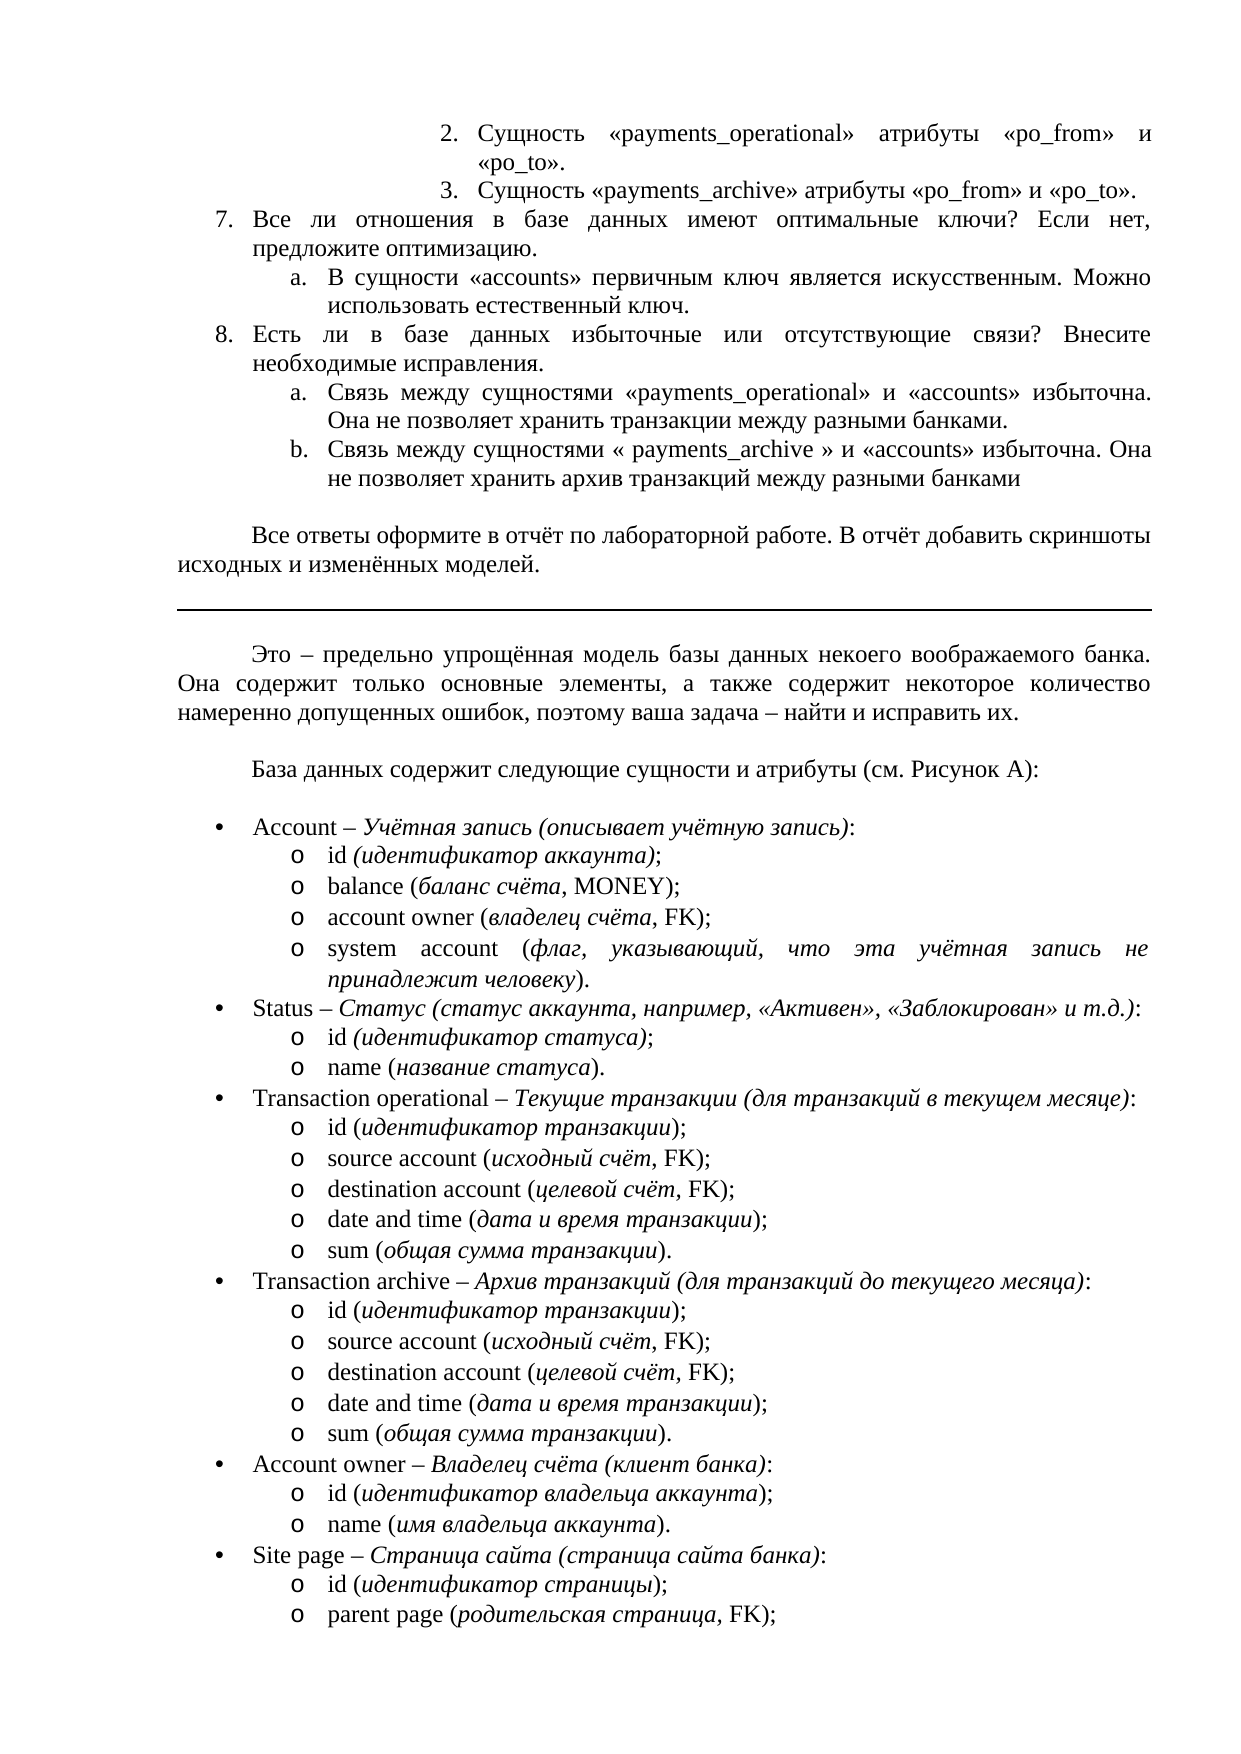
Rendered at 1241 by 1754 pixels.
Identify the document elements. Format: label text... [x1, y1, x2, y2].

list account owner (владелец счёта, FK); [290, 902, 1152, 933]
list Site page – Страница сайта (страница сайта банка): [215, 1540, 1152, 1569]
list Account – Учётная запись (описывает учётную запись): [215, 812, 1152, 841]
list name (название статуса). [290, 1052, 1152, 1083]
list id (идентификатор транзакции); [290, 1112, 1152, 1143]
list id (идентификатор статуса); [290, 1022, 1152, 1052]
text База данных содержит следующие сущности и атрибуты (см. Рисунок A): [177, 754, 1152, 783]
list source account (исходный счёт, FK); [290, 1143, 1152, 1174]
list parent page (родительская страница, FK); [290, 1599, 1152, 1630]
list date and time (дата и время транзакции); [290, 1204, 1152, 1235]
list Связь между сущностями « payments_archive » и «accounts» избыточна. Она не позволяет хранить архив транзакций между разными банками [290, 434, 1152, 492]
list Transaction operational – Текущие транзакции (для транзакций в текущем месяце): [215, 1083, 1152, 1112]
list Все ли отношения в базе данных имеют оптимальные ключи? Если нет, предложите оптимизацию. [215, 204, 1152, 262]
list Сущность «payments_archive» атрибуты «po_from» и «po_to». [440, 176, 1152, 204]
list id (идентификатор страницы); [290, 1569, 1152, 1599]
list Account owner – Владелец счёта (клиент банка): [215, 1449, 1152, 1478]
list id (идентификатор владельца аккаунта); [290, 1478, 1152, 1509]
list date and time (дата и время транзакции); [290, 1388, 1152, 1418]
list Status – Статус (статус аккаунта, например, «Активен», «Заблокирован» и т.д.): [215, 993, 1152, 1022]
list Связь между сущностями «payments_operational» и «accounts» избыточна. Она не позволяет хранить транзакции между разными банками. [290, 377, 1152, 434]
list sum (общая сумма транзакции). [290, 1418, 1152, 1449]
text Все ответы оформите в отчёт по лабораторной работе. В отчёт добавить скриншоты исходных и изменённых моделей. [177, 521, 1152, 578]
list system account (флаг, указывающий, что эта учётная запись не принадлежит человеку). [290, 933, 1152, 993]
list sum (общая сумма транзакции). [290, 1235, 1152, 1266]
list Transaction archive – Архив транзакций (для транзакций до текущего месяца): [215, 1266, 1152, 1295]
list name (имя владельца аккаунта). [290, 1509, 1152, 1540]
text Это – предельно упрощённая модель базы данных некоего воображаемого банка. Она содержит только основные элементы, а также содержит некоторое количество намеренно допущенных ошибок, поэтому ваша задача – найти и исправить их. [177, 639, 1152, 726]
list Сущность «payments_operational» атрибуты «po_from» и «po_to». [440, 118, 1152, 176]
list balance (баланс счёта, MONEY); [290, 871, 1152, 902]
list Есть ли в базе данных избыточные или отсутствующие связи? Внесите необходимые исправления. [215, 319, 1152, 377]
list destination account (целевой счёт, FK); [290, 1174, 1152, 1204]
list В сущности «accounts» первичным ключ является искусственным. Можно использовать естественный ключ. [290, 262, 1152, 319]
list source account (исходный счёт, FK); [290, 1326, 1152, 1357]
list destination account (целевой счёт, FK); [290, 1357, 1152, 1388]
list id (идентификатор аккаунта); [290, 841, 1152, 871]
list id (идентификатор транзакции); [290, 1295, 1152, 1326]
